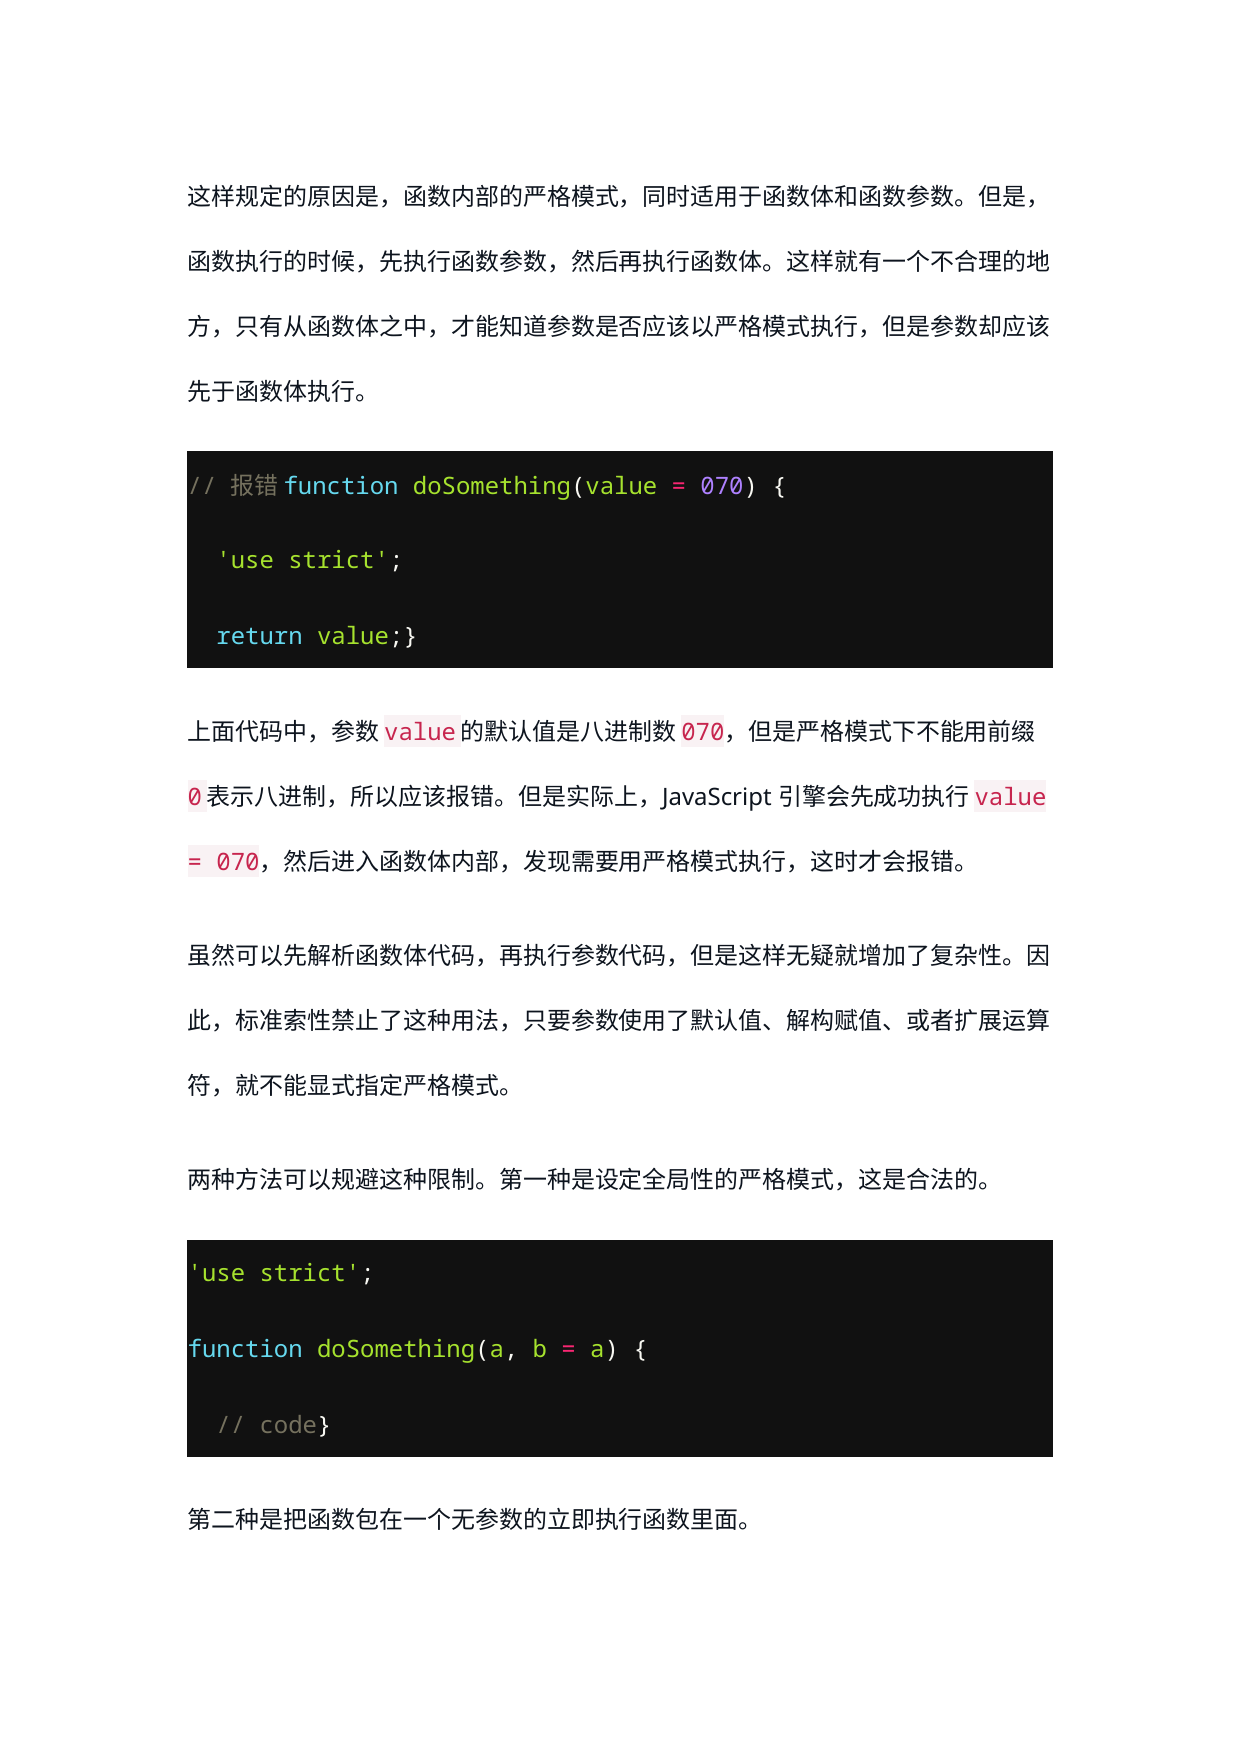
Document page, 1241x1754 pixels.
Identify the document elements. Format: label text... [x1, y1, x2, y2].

text 'use strict'; [187, 527, 1053, 592]
text 上面代码中，参数value的默认值是八进制数070，但是严格模式下不能用前缀0表示八进制，所以应该报错。但是实际上，JavaScript 引擎会先成功执行value = 070，然后进入函数体内部，发现需要用严格模式执行，这时才会报错。 [187, 697, 1053, 892]
text 虽然可以先解析函数体代码，再执行参数代码，但是这样无疑就增加了复杂性。因此，标准索性禁止了这种用法，只要参数使用了默认值、解构赋值、或者扩展运算符，就不能显式指定严格模式。 [187, 921, 1053, 1116]
text 两种方法可以规避这种限制。第一种是设定全局性的严格模式，这是合法的。 [187, 1146, 1053, 1211]
text // code} [187, 1392, 1053, 1457]
text 'use strict'; [187, 1240, 1053, 1305]
text function doSomething(a, b = a) { [187, 1316, 1053, 1381]
text // 报错function doSomething(value = 070) { [187, 451, 1053, 516]
text 这样规定的原因是，函数内部的严格模式，同时适用于函数体和函数参数。但是，函数执行的时候，先执行函数参数，然后再执行函数体。这样就有一个不合理的地方，只有从函数体之中，才能知道参数是否应该以严格模式执行，但是参数却应该先于函数体执行。 [187, 162, 1053, 422]
text return value;} [187, 603, 1053, 668]
text 第二种是把函数包在一个无参数的立即执行函数里面。 [187, 1486, 1053, 1551]
